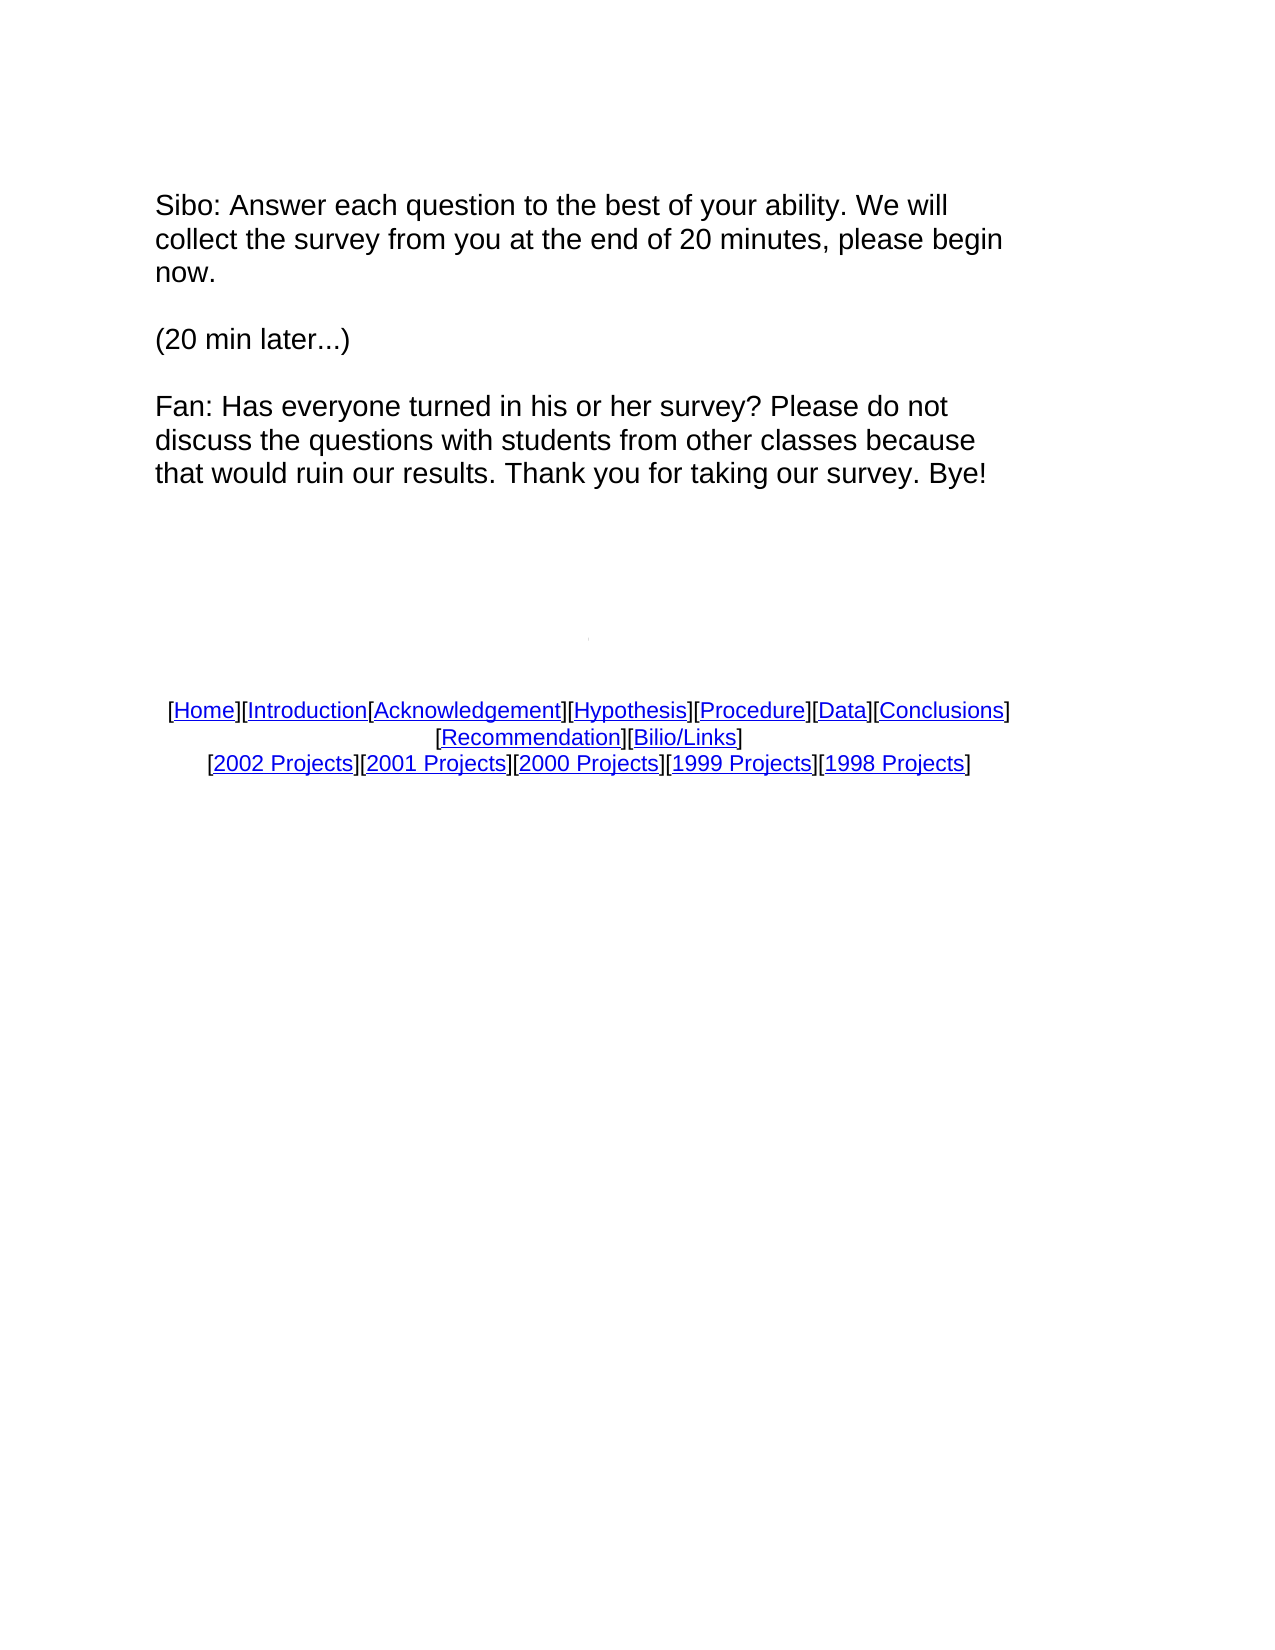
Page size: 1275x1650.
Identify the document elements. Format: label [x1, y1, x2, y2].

table_header [150, 150, 1027, 781]
